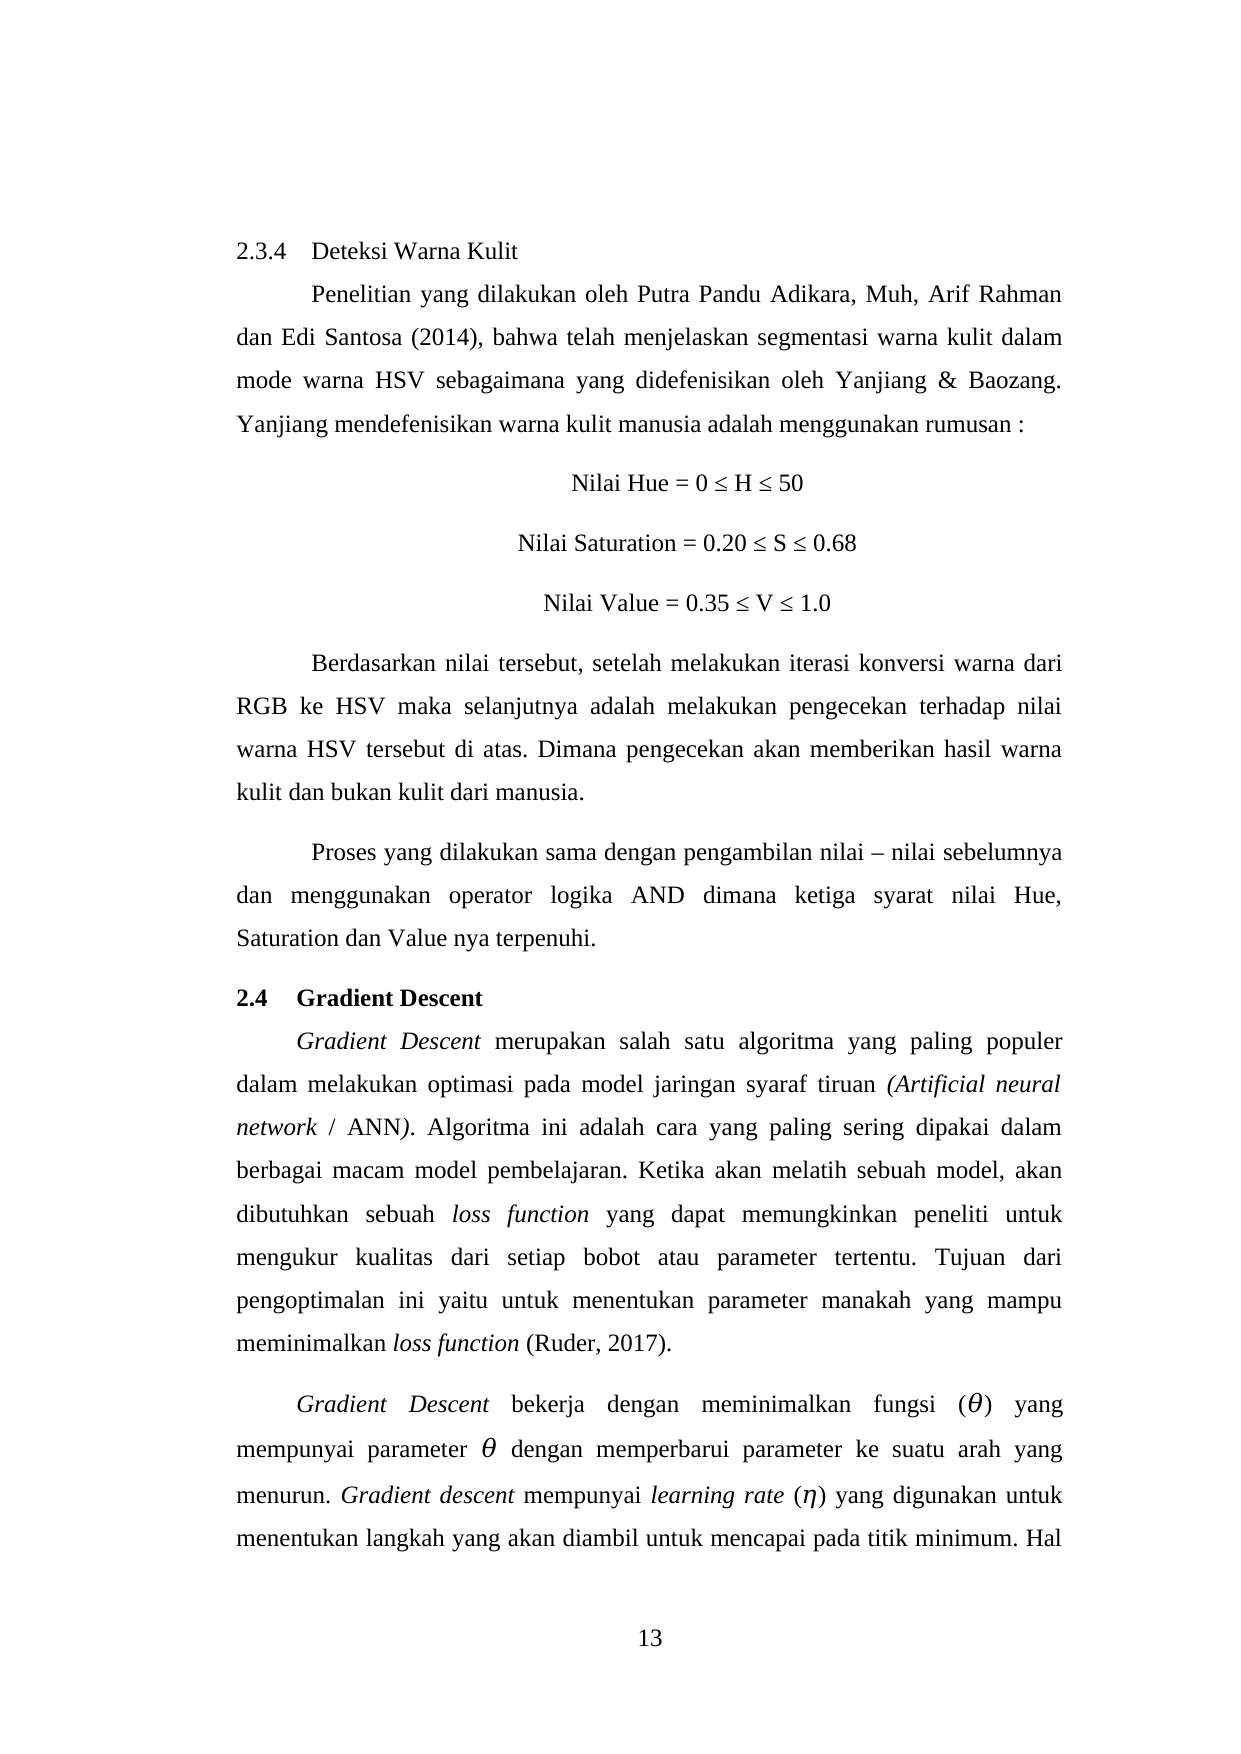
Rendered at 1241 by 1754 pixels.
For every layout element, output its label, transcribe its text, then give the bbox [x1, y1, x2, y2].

text Nilai Value = 0.35 ≤ V ≤ 1.0 [236, 588, 1063, 617]
text Gradient Descent merupakan salah satu algoritma yang paling populer dalam melakukan optimasi pada model jaringan syaraf tiruan (Artificial neural network / ANN). Algoritma ini adalah cara yang paling sering dipakai dalam berbagai macam model pembelajaran. Ketika akan melatih sebuah model, akan dibutuhkan sebuah loss function yang dapat memungkinkan peneliti untuk mengukur kualitas dari setiap bobot atau parameter tertentu. Tujuan dari pengoptimalan ini yaitu untuk menentukan parameter manakah yang mampu meminimalkan loss function (Ruder, 2017). [236, 1026, 1063, 1357]
text Penelitian yang dilakukan oleh Putra Pandu Adikara, Muh, Arif Rahman dan Edi Santosa (2014), bahwa telah menjelaskan segmentasi warna kulit dalam mode warna HSV sebagaimana yang didefenisikan oleh Yanjiang & Baozang. Yanjiang mendefenisikan warna kulit manusia adalah menggunakan rumusan : [236, 279, 1063, 437]
text Nilai Hue = 0 ≤ H ≤ 50 [236, 468, 1063, 497]
text Proses yang dilakukan sama dengan pengambilan nilai – nilai sebelumnya dan menggunakan operator logika AND dimana ketiga syarat nilai Hue, Saturation dan Value nya terpenuhi. [236, 837, 1063, 952]
text Berdasarkan nilai tersebut, setelah melakukan iterasi konversi warna dari RGB ke HSV maka selanjutnya adalah melakukan pengecekan terhadap nilai warna HSV tersebut di atas. Dimana pengecekan akan memberikan hasil warna kulit dan bukan kulit dari manusia. [236, 648, 1063, 806]
subtitle Gradient Descent [236, 983, 1063, 1012]
text Nilai Saturation = 0.20 ≤ S ≤ 0.68 [236, 528, 1063, 557]
subtitle Deteksi Warna Kulit [236, 236, 1063, 265]
